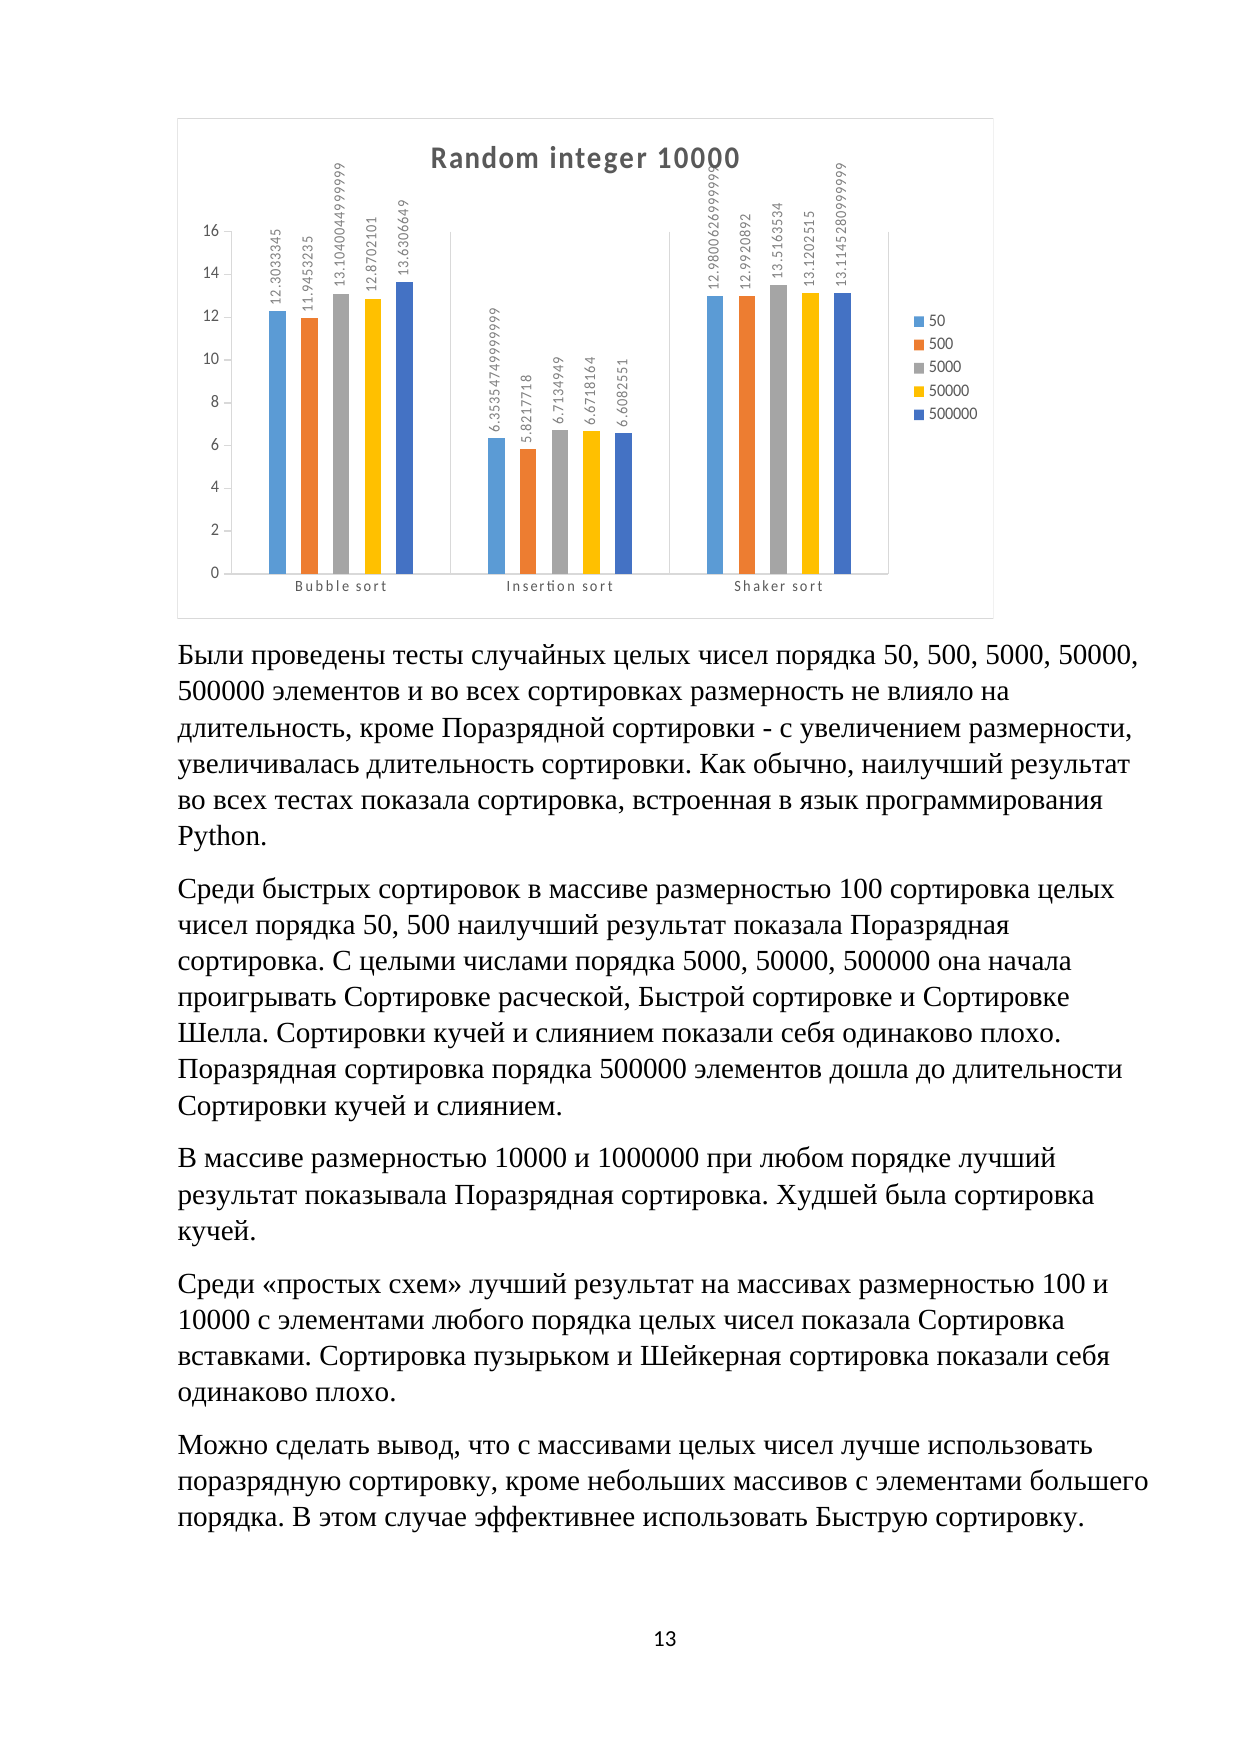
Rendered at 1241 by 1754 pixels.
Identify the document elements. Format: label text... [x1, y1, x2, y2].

text Были проведены тесты случайных целых чисел порядка 50, 500, 5000, 50000, 500000 элементов и во всех сортировках размерность не влияло на длительность, кроме Поразрядной сортировки - с увеличением размерности, увеличивалась длительность сортировки. Как обычно, наилучший результат во всех тестах показала сортировка, встроенная в язык программирования Python. [177, 637, 1152, 852]
text В массиве размерностью 10000 и 1000000 при любом порядке лучший результат показывала Поразрядная сортировка. Худшей была сортировка кучей. [177, 1141, 1152, 1246]
text Среди быстрых сортировок в массиве размерностью 100 сортировка целых чисел порядка 50, 500 наилучший результат показала Поразрядная сортировка. С целыми числами порядка 5000, 50000, 500000 она начала проигрывать Сортировке расческой, Быстрой сортировке и Сортировке Шелла. Сортировки кучей и слиянием показали себя одинаково плохо. Поразрядная сортировка порядка 500000 элементов дошла до длительности Сортировки кучей и слиянием. [177, 871, 1152, 1121]
text Можно сделать вывод, что с массивами целых чисел лучше использовать поразрядную сортировку, кроме небольших массивов с элементами большего порядка. В этом случае эффективнее использовать Быструю сортировку. [177, 1427, 1152, 1533]
text Среди «простых схем» лучший результат на массивах размерностью 100 и 10000 с элементами любого порядка целых чисел показала Сортировка вставками. Сортировка пузырьком и Шейкерная сортировка показали себя одинаково плохо. [177, 1266, 1152, 1408]
